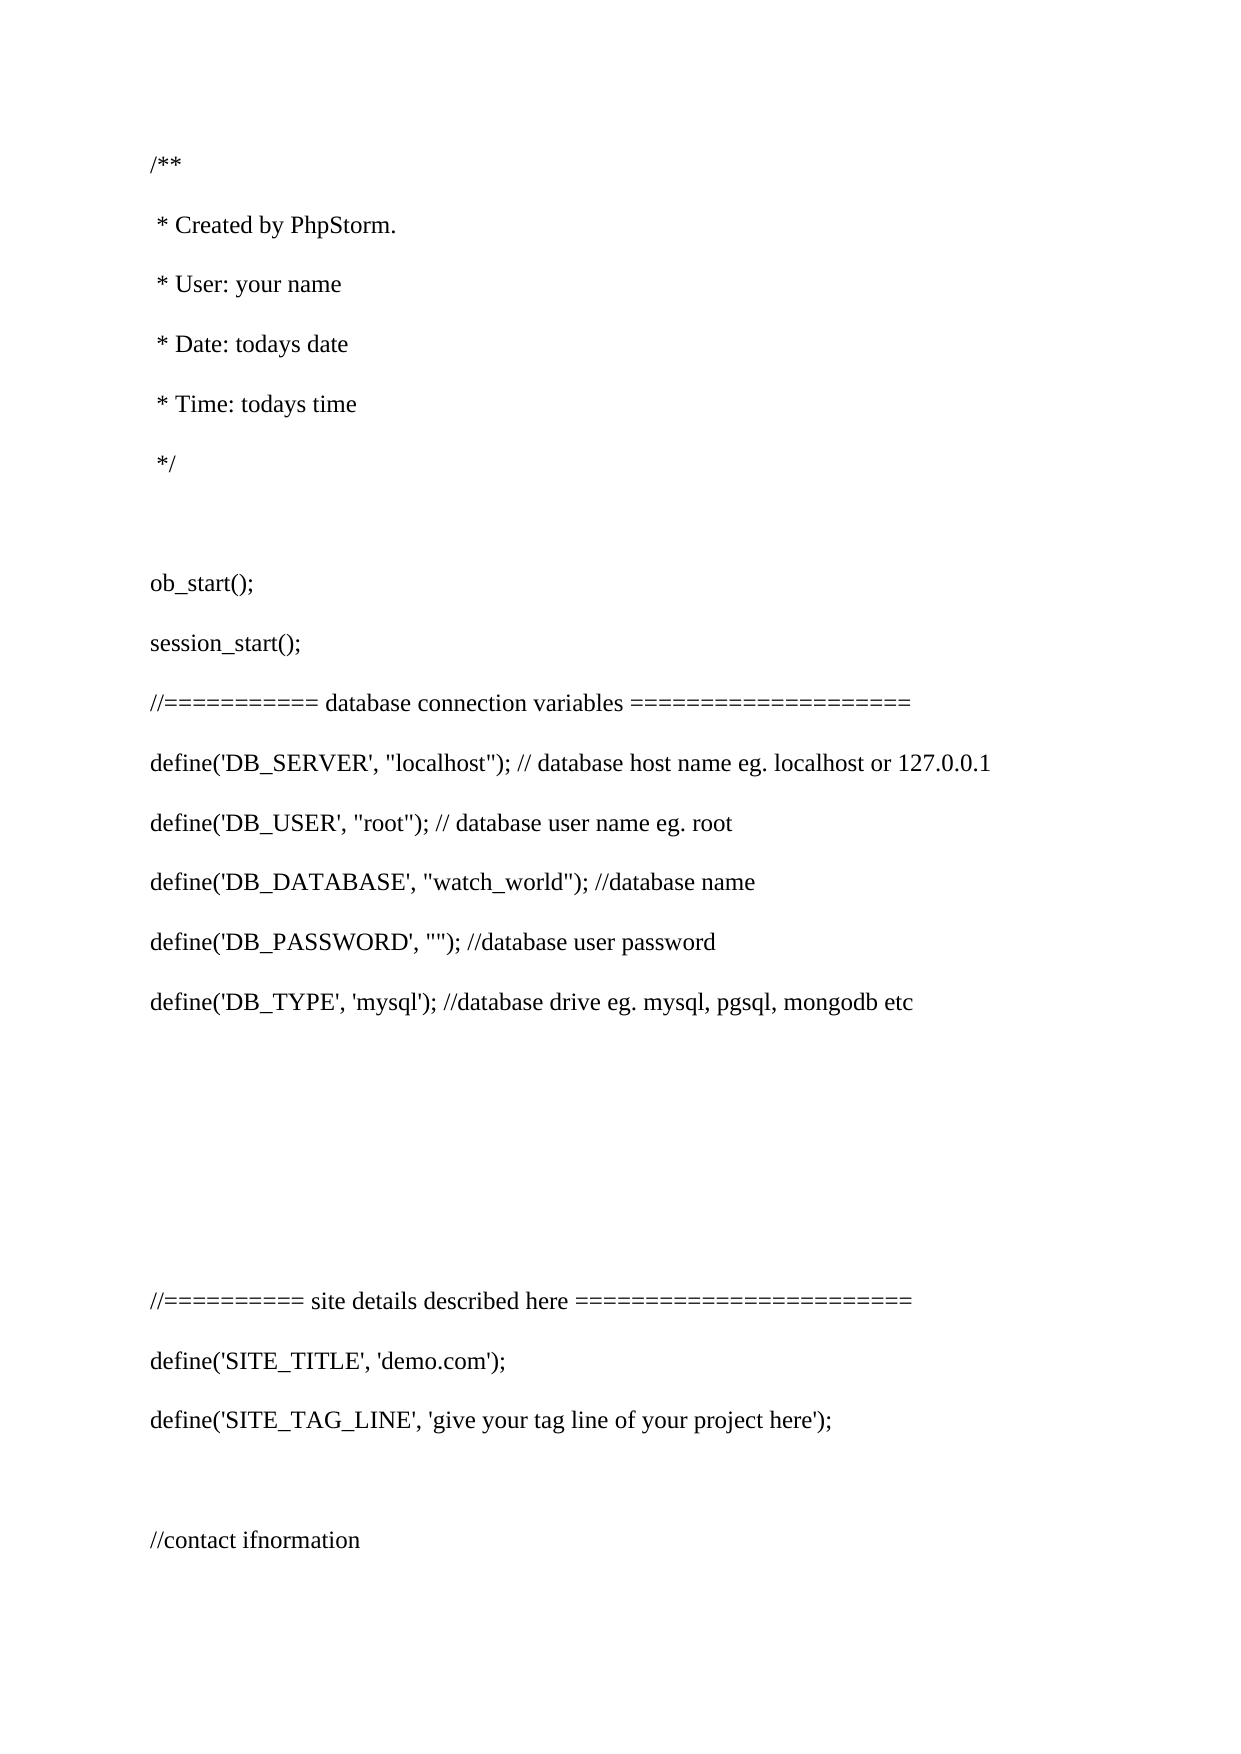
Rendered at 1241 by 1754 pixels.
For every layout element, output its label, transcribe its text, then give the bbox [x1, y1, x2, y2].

text define('DB_TYPE', 'mysql'); //database drive eg. mysql, pgsql, mongodb etc [150, 987, 1090, 1016]
text //========== site details described here ======================== [150, 1286, 1090, 1315]
text define('SITE_TAG_LINE', 'give your tag line of your project here'); [150, 1406, 1090, 1434]
text /** [150, 150, 1090, 179]
text ob_start(); [150, 568, 1090, 597]
text //contact ifnormation [150, 1525, 1090, 1554]
text * Date: todays date [150, 329, 1090, 358]
text define('DB_PASSWORD', ""); //database user password [150, 927, 1090, 956]
text //=========== database connection variables ==================== [150, 688, 1090, 717]
text */ [150, 449, 1090, 478]
text * Created by PhpStorm. [150, 210, 1090, 238]
text define('DB_SERVER', "localhost"); // database host name eg. localhost or 127.0.0.1 [150, 748, 1090, 777]
text define('DB_USER', "root"); // database user name eg. root [150, 808, 1090, 836]
text * Time: todays time [150, 389, 1090, 418]
text define('SITE_TITLE', 'demo.com'); [150, 1346, 1090, 1374]
text * User: your name [150, 269, 1090, 298]
text define('DB_DATABASE', "watch_world"); //database name [150, 867, 1090, 896]
text session_start(); [150, 628, 1090, 657]
